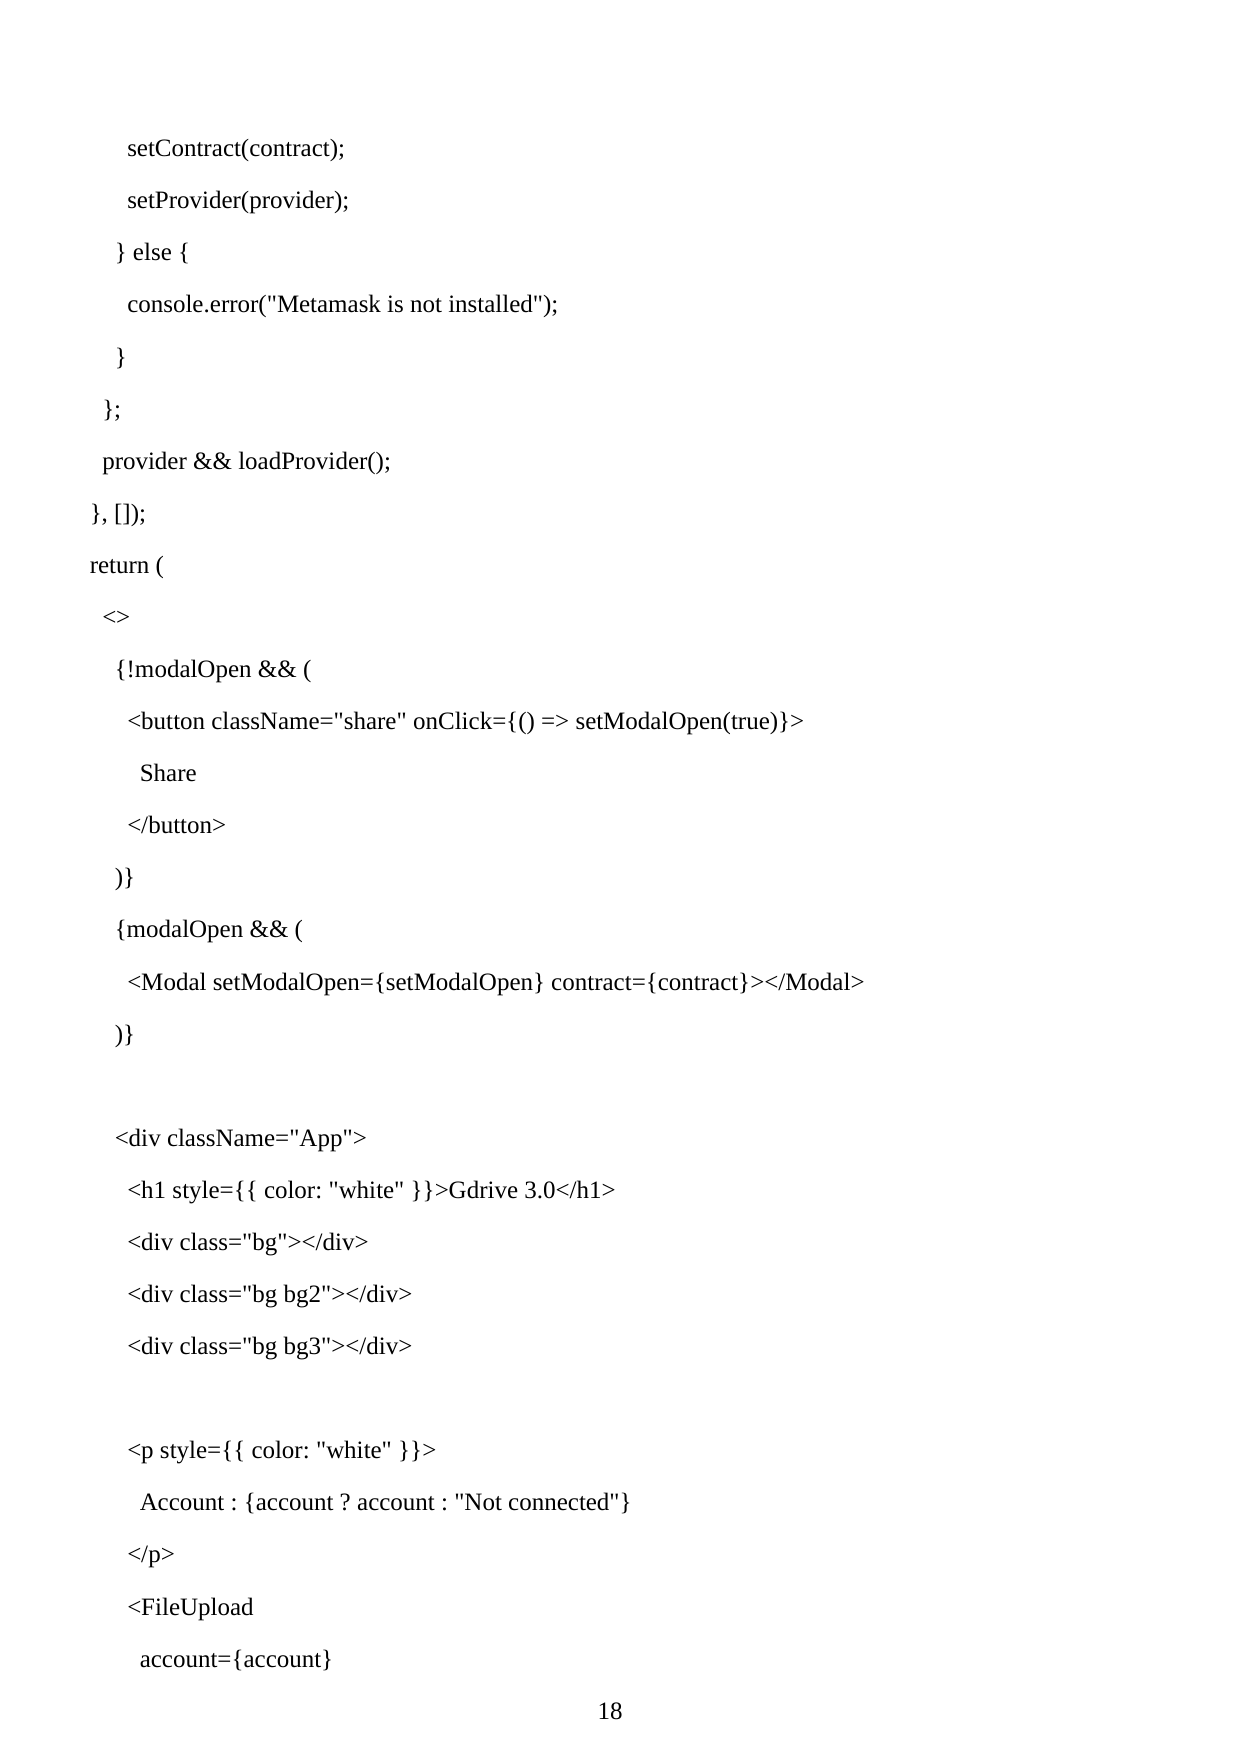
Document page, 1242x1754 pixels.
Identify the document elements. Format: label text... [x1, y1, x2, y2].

text )} [77, 1019, 1136, 1047]
text Account : {account ? account : "Not connected"} [77, 1487, 1136, 1516]
text account={account} [77, 1644, 1136, 1672]
text <div class="bg"></div> [77, 1227, 1136, 1256]
text }; [77, 394, 1136, 422]
text <h1 style={{ color: "white" }}>Gdrive 3.0</h1> [77, 1175, 1136, 1204]
text <div className="App"> [77, 1123, 1136, 1152]
text setProvider(provider); [77, 185, 1136, 214]
text return ( [77, 550, 1136, 579]
text {!modalOpen && ( [77, 654, 1136, 683]
text }, []); [77, 498, 1136, 527]
text } [77, 342, 1136, 370]
text <div class="bg bg3"></div> [77, 1331, 1136, 1360]
text <div class="bg bg2"></div> [77, 1279, 1136, 1308]
text )} [77, 862, 1136, 891]
text <FileUpload [77, 1592, 1136, 1620]
text setContract(contract); [77, 133, 1136, 162]
text </p> [77, 1539, 1136, 1568]
text provider && loadProvider(); [77, 446, 1136, 474]
text </button> [77, 810, 1136, 839]
text } else { [77, 237, 1136, 266]
text 18 [77, 1696, 1136, 1724]
text <> [77, 602, 1136, 631]
text Share [77, 758, 1136, 787]
text <button className="share" onClick={() => setModalOpen(true)}> [77, 706, 1136, 735]
text <Modal setModalOpen={setModalOpen} contract={contract}></Modal> [77, 967, 1136, 995]
text <p style={{ color: "white" }}> [77, 1435, 1136, 1464]
text {modalOpen && ( [77, 914, 1136, 943]
text console.error("Metamask is not installed"); [77, 289, 1136, 318]
